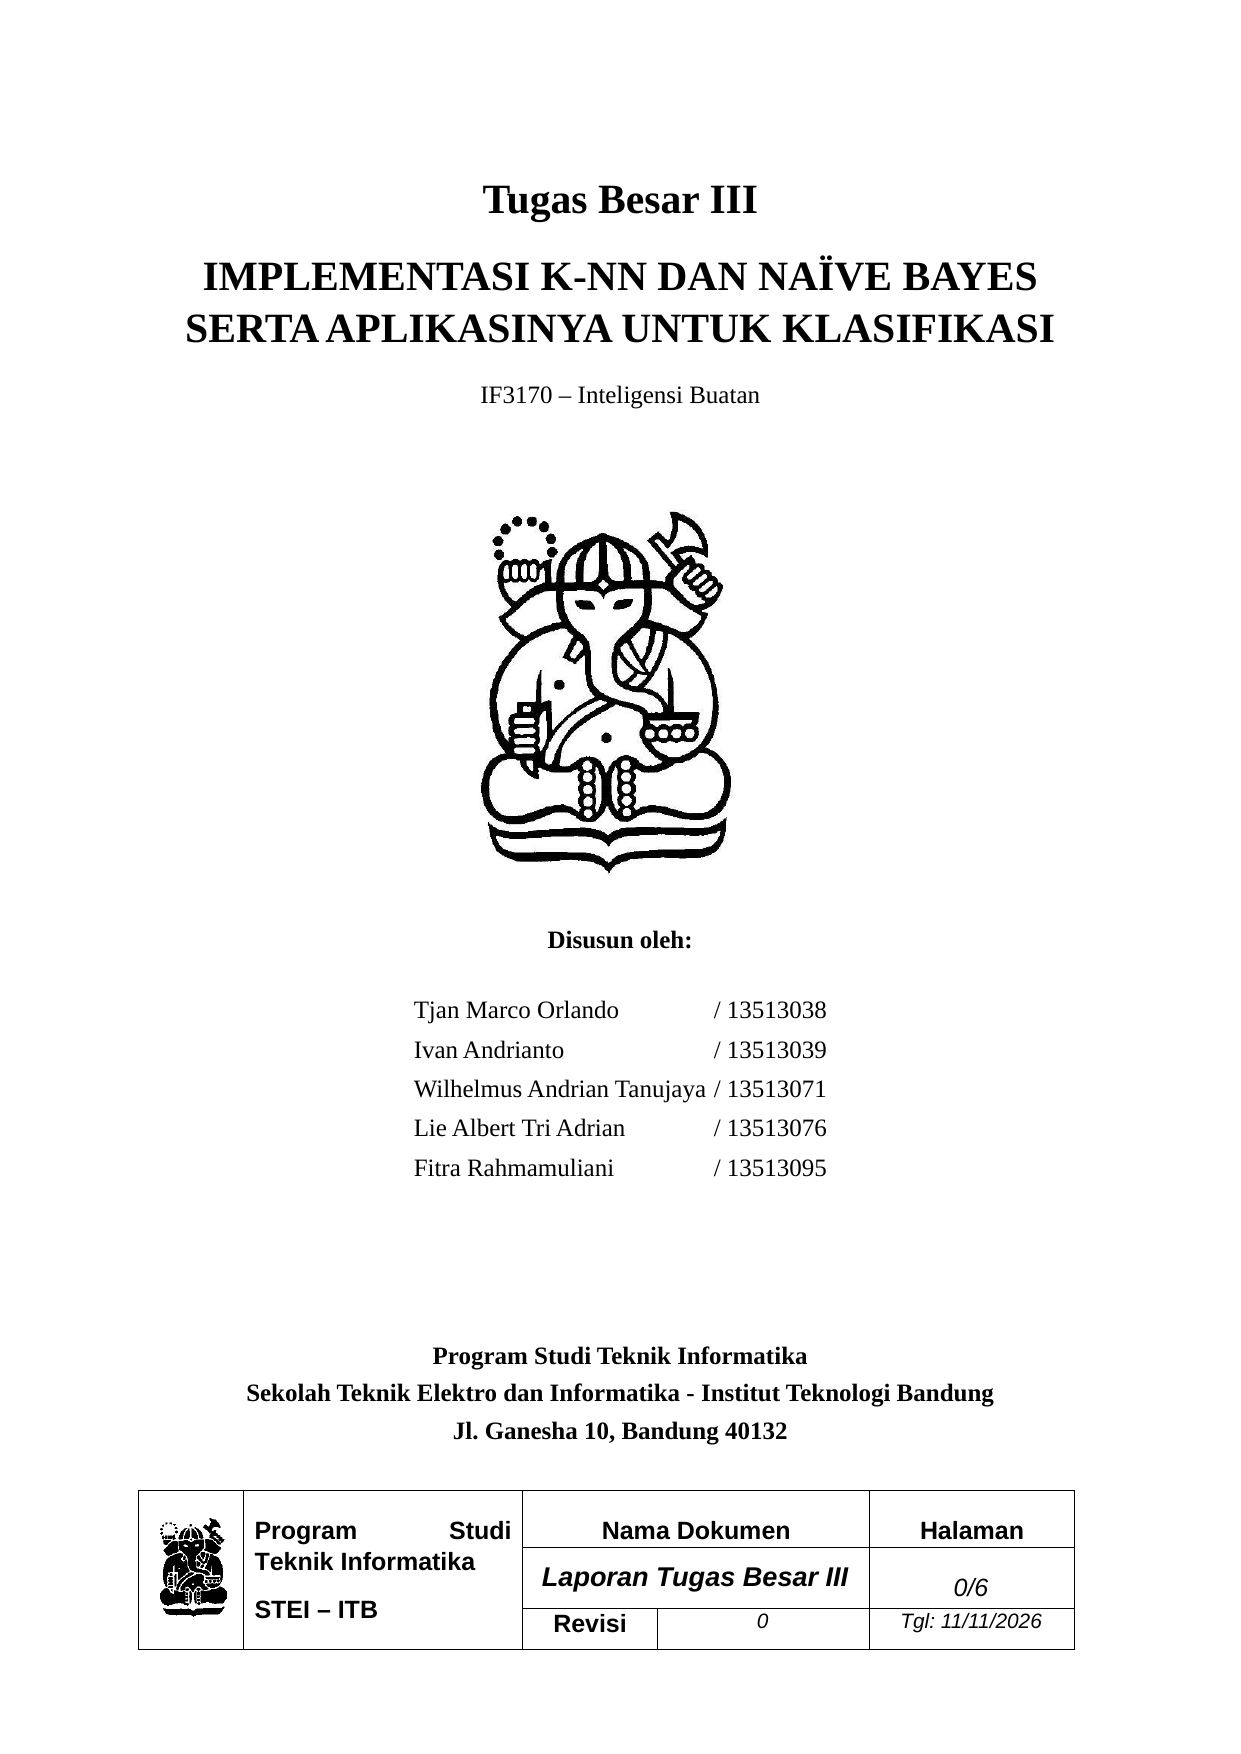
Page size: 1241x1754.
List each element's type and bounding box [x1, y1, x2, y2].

picture [455, 484, 758, 889]
picture [148, 1511, 236, 1626]
